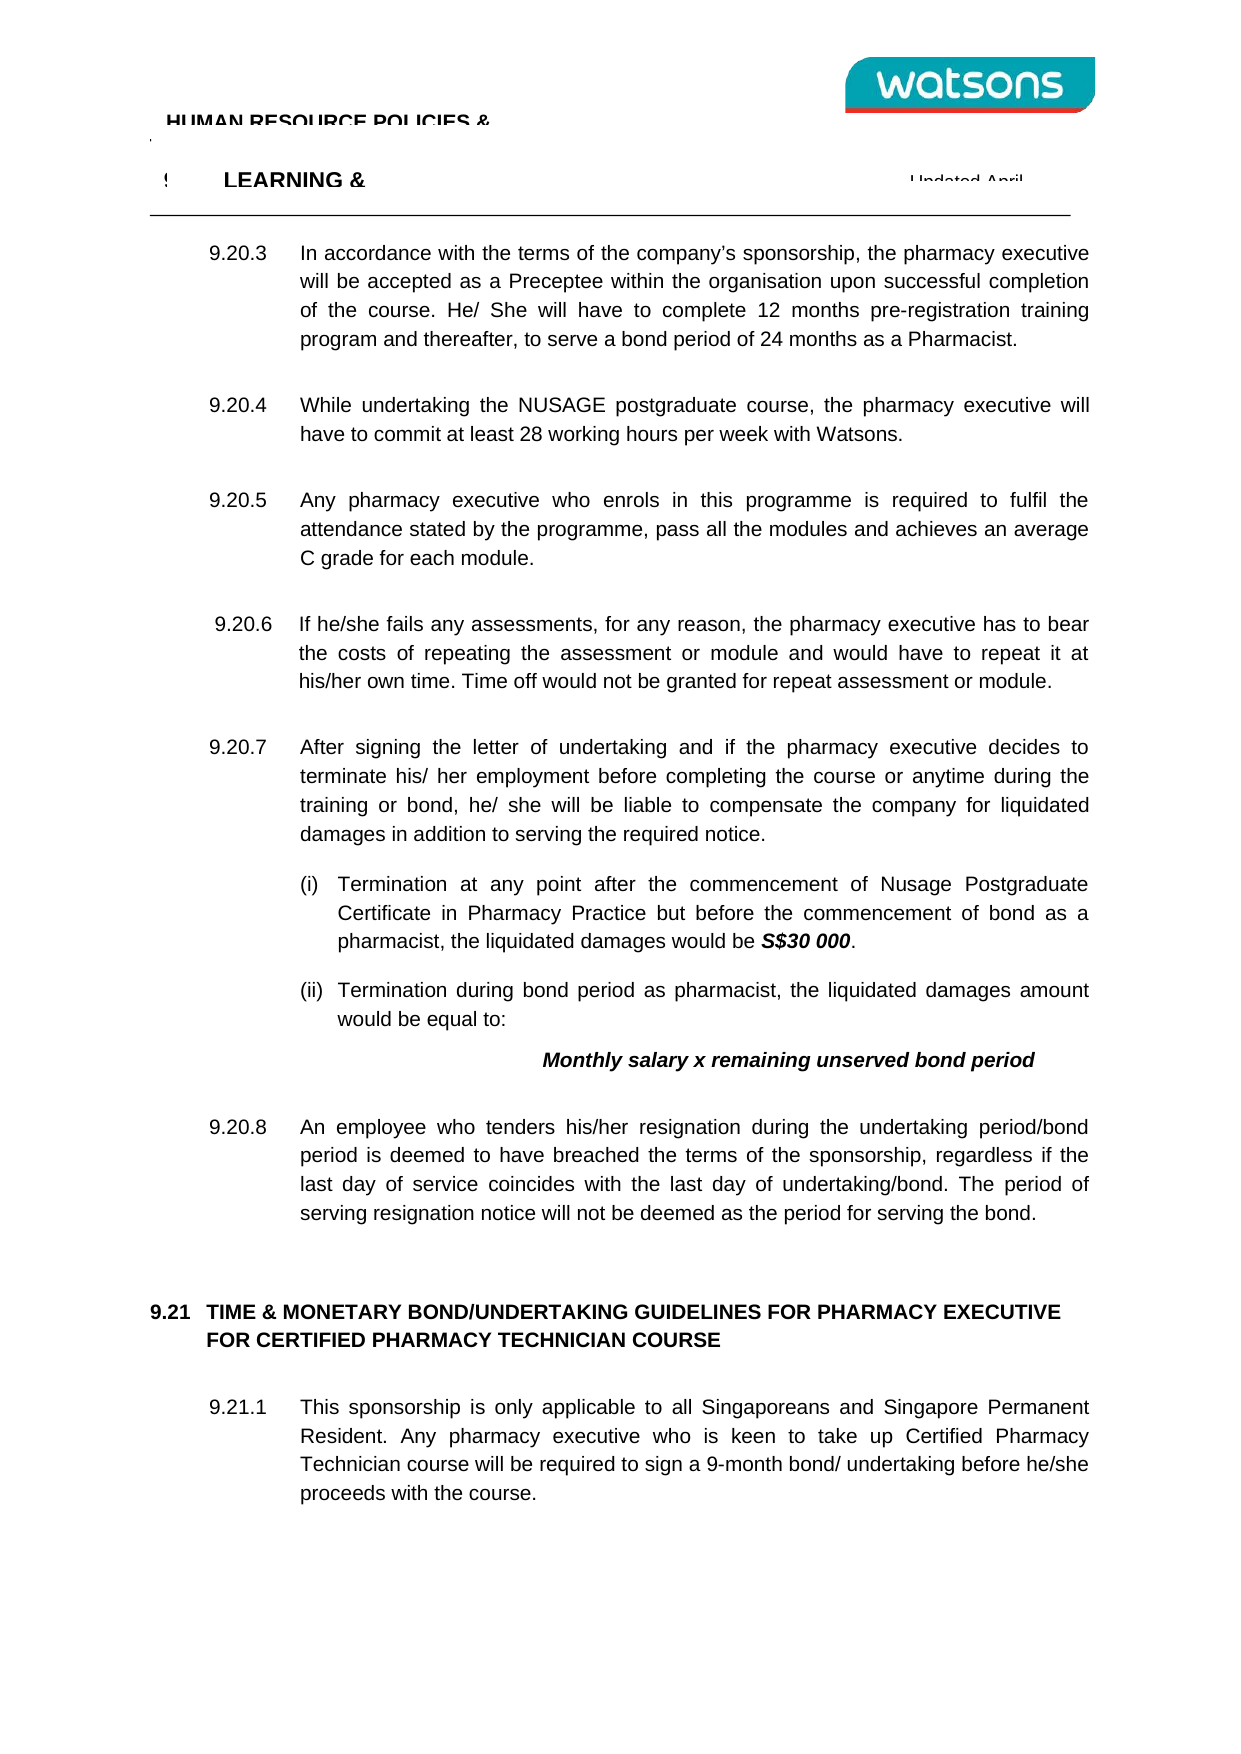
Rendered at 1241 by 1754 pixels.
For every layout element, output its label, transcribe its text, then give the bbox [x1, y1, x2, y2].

list Termination at any point after the commencement of Nusage Postgraduate Certificate in Pharmacy Practice but before the commencement of bond as a pharmacist, the liquidated damages would be S$30 000. [300, 871, 1090, 953]
picture [845, 57, 1096, 113]
list In accordance with the terms of the company’s sponsorship, the pharmacy executive will be accepted as a Preceptee within the organisation upon successful completion of the course. He/ She will have to complete 12 months pre-registration training program and thereafter, to serve a bond period of 24 months as a Pharmacist. [209, 240, 1090, 351]
list Any pharmacy executive who enrols in this programme is required to fulfil the attendance stated by the programme, pass all the modules and achieves an average C grade for each module. [209, 488, 1090, 569]
list Termination during bond period as pharmacist, the liquidated damages amount would be equal to: [300, 978, 1090, 1031]
subtitle TIME & MONETARY BOND/UNDERTAKING GUIDELINES FOR PHARMACY EXECUTIVE FOR CERTIFIED PHARMACY TECHNICIAN COURSE [150, 1299, 1090, 1352]
list If he/she fails any assessments, for any reason, the pharmacy executive has to bear the costs of repeating the assessment or module and would have to repeat it at his/her own time. Time off would not be granted for repeat assessment or module. [214, 612, 1090, 693]
list While undertaking the NUSAGE postgraduate course, the pharmacy executive will have to commit at least 28 working hours per week with Watsons. [209, 393, 1091, 446]
list An employee who tenders his/her resignation during the undertaking period/bond period is deemed to have breached the terms of the sponsorship, regardless if the last day of service coincides with the last day of undertaking/bond. The period of serving resignation notice will not be deemed as the period for serving the bond. [209, 1114, 1090, 1225]
list This sponsorship is only applicable to all Singaporeans and Singapore Permanent Resident. Any pharmacy executive who is keen to take up Certified Pharmacy Technician course will be required to sign a 9-month bond/ undertaking before he/she proceeds with the course. [209, 1395, 1091, 1505]
subtitle Monthly salary x remaining unserved bond period [335, 1048, 1240, 1072]
list After signing the letter of undertaking and if the pharmacy executive decides to terminate his/ her employment before completing the course or anytime during the training or bond, he/ she will be liable to compensate the company for liquidated damages in addition to serving the required notice. [209, 735, 1091, 845]
